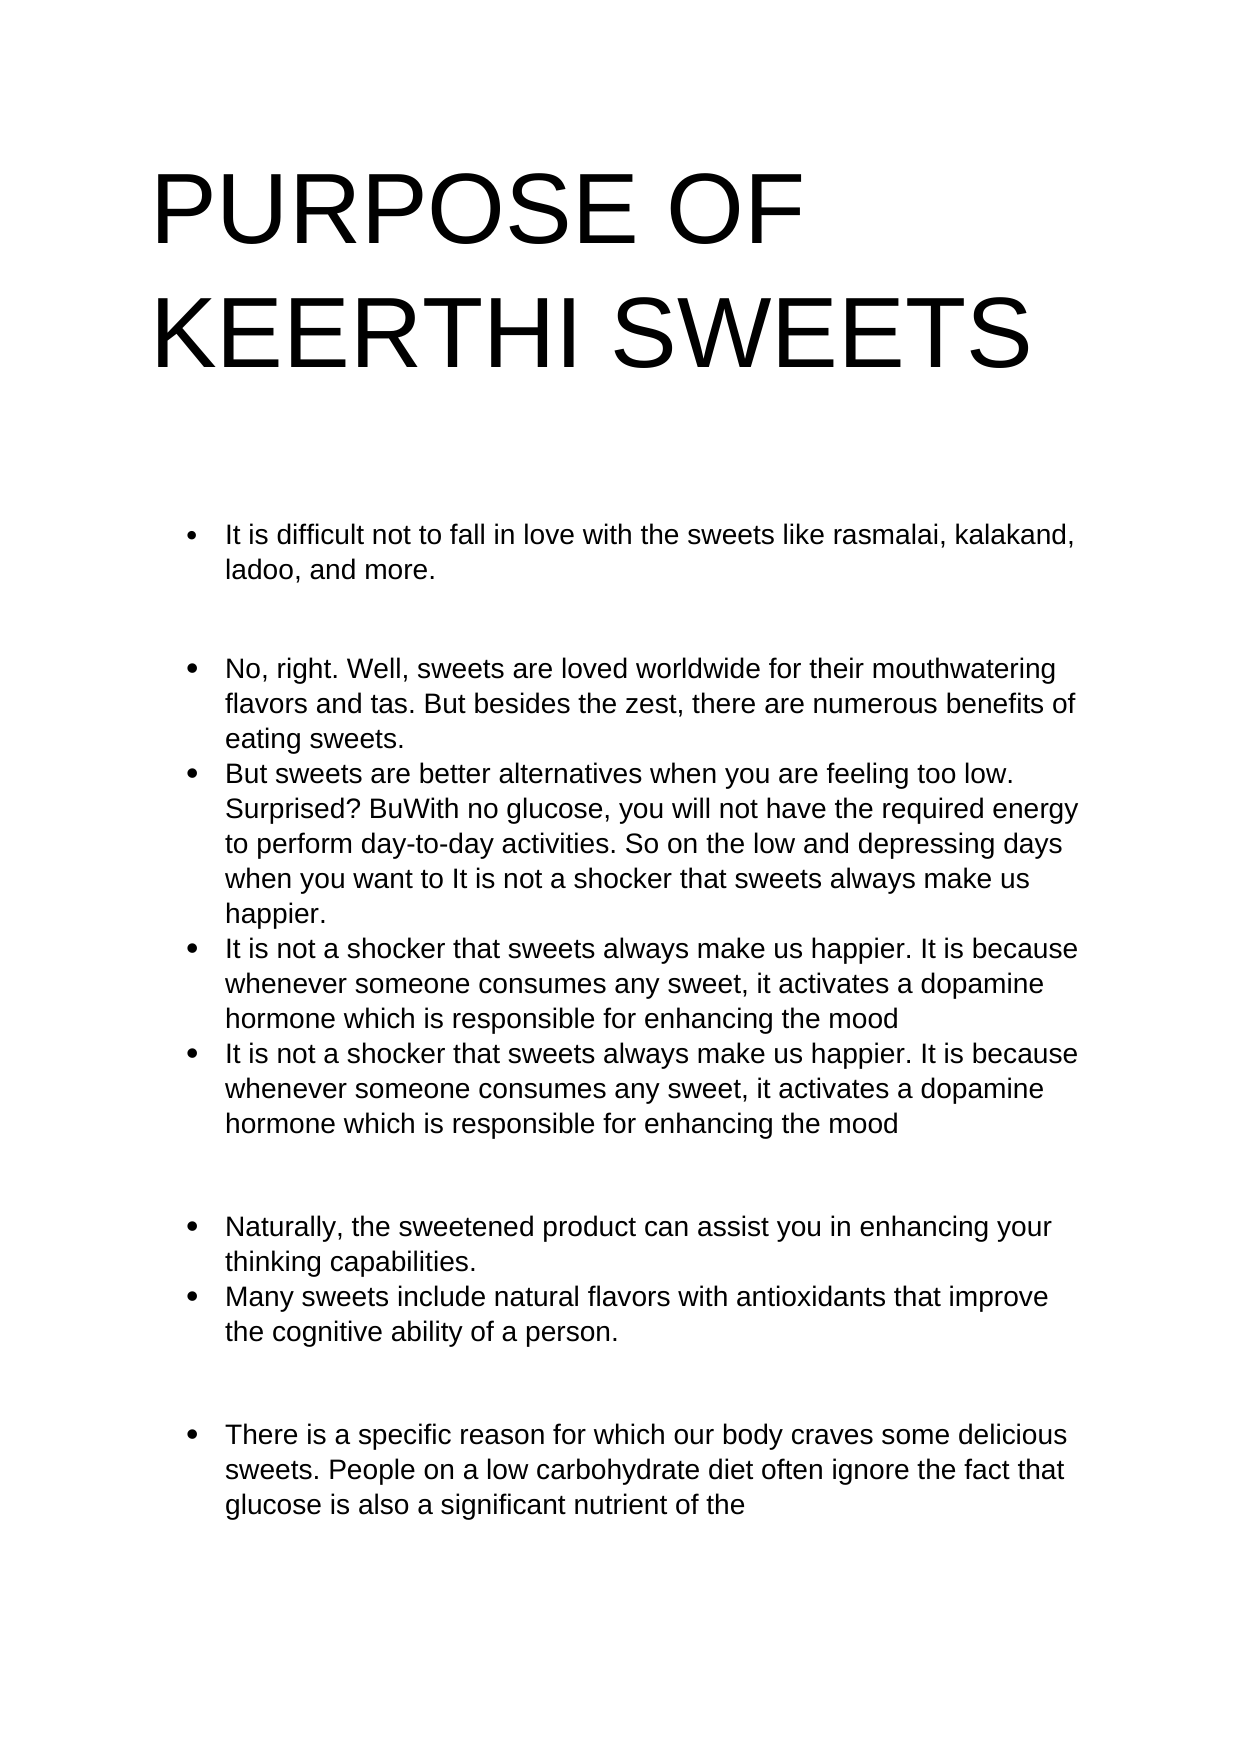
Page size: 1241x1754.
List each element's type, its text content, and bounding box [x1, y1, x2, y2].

list It is difficult not to fall in love with the sweets like rasmalai, kalakand, ladoo, and more. [187, 518, 1090, 585]
list There is a specific reason for which our body craves some delicious sweets. People on a low carbohydrate diet often ignore the fact that glucose is also a significant nutrient of the [187, 1418, 1090, 1521]
list It is not a shocker that sweets always make us happier. It is because whenever someone consumes any sweet, it activates a dopamine hormone which is responsible for enhancing the mood [187, 1037, 1090, 1139]
list Naturally, the sweetened product can assist you in enhancing your thinking capabilities. [187, 1210, 1090, 1277]
list It is not a shocker that sweets always make us happier. It is because whenever someone consumes any sweet, it activates a dopamine hormone which is responsible for enhancing the mood [187, 932, 1090, 1034]
list Many sweets include natural flavors with antioxidants that improve the cognitive ability of a person. [187, 1280, 1090, 1347]
list But sweets are better alternatives when you are feeling too low. Surprised? BuWith no glucose, you will not have the required energy to perform day-to-day activities. So on the low and depressing days when you want to It is not a shocker that sweets always make us happier. [187, 757, 1090, 929]
text PURPOSE OF KEERTHI SWEETS [150, 150, 1090, 389]
list No, right. Well, sweets are loved worldwide for their mouthwatering flavors and tas. But besides the zest, there are numerous benefits of eating sweets. [187, 652, 1090, 755]
